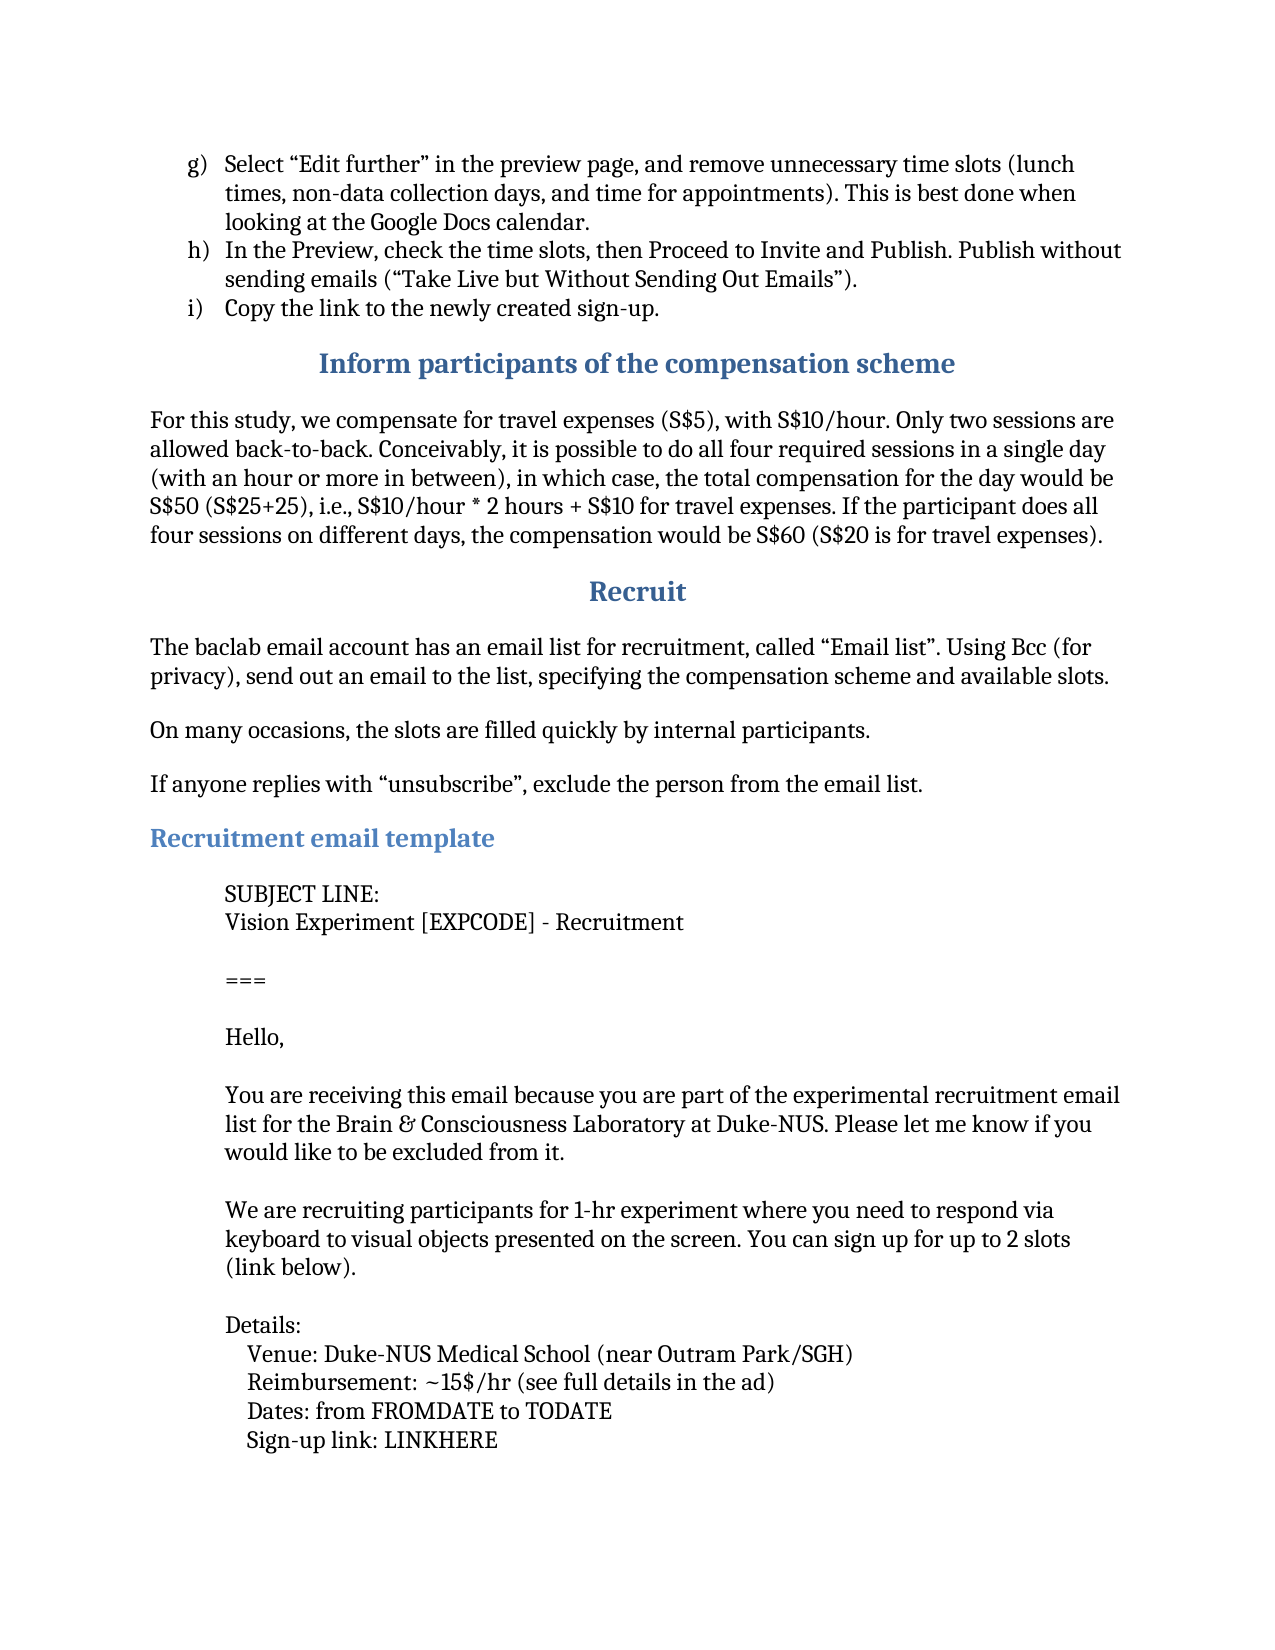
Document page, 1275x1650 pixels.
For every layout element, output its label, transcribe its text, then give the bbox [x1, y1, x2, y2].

text On many occasions, the slots are filled quickly by internal participants. [150, 716, 1125, 744]
text === [225, 966, 1125, 994]
text If anyone replies with “unsubscribe”, exclude the person from the email list. [150, 769, 1125, 798]
subtitle Recruit [150, 575, 1125, 608]
text Sign-up link: LINKHERE [225, 1426, 1125, 1454]
text Hello, [225, 1023, 1125, 1052]
text Vision Experiment [EXPCODE] - Recruitment [225, 908, 1125, 937]
subtitle Inform participants of the compensation scheme [150, 347, 1125, 381]
text We are recruiting participants for 1-hr experiment where you need to respond via keyboard to visual objects presented on the screen. You can sign up for up to 2 slots (link below). [225, 1196, 1125, 1282]
list Copy the link to the newly created sign-up. [187, 294, 1125, 322]
list Select “Edit further” in the preview page, and remove unnecessary time slots (lunch times, non-data collection days, and time for appointments). This is best done when looking at the Google Docs calendar. [187, 150, 1125, 236]
text For this study, we compensate for travel expenses (S$5), with S$10/hour. Only two sessions are allowed back-to-back. Conceivably, it is possible to do all four required sessions in a single day (with an hour or more in between), in which case, the total compensation for the day would be S$50 (S$25+25), i.e., S$10/hour * 2 hours + S$10 for travel expenses. If the participant does all four sessions on different days, the compensation would be S$60 (S$20 is for travel expenses). [150, 406, 1125, 550]
text Venue: Duke-NUS Medical School (near Outram Park/SGH) [225, 1339, 1125, 1368]
text The baclab email account has an email list for recruitment, called “Email list”. Using Bcc (for privacy), send out an email to the list, specifying the compensation scheme and available slots. [150, 633, 1125, 691]
text You are receiving this email because you are part of the experimental recruitment email list for the Brain & Consciousness Laboratory at Duke-NUS. Please let me know if you would like to be excluded from it. [225, 1081, 1125, 1167]
list In the Preview, check the time slots, then Proceed to Invite and Publish. Publish without sending emails (“Take Live but Without Sending Out Emails”). [187, 236, 1125, 294]
text SUBJECT LINE: [225, 879, 1125, 908]
text Dates: from FROMDATE to TODATE [225, 1397, 1125, 1426]
text Reimbursement: ~15$/hr (see full details in the ad) [225, 1368, 1125, 1397]
subtitle Recruitment email template [150, 823, 1125, 854]
text Details: [225, 1311, 1125, 1339]
